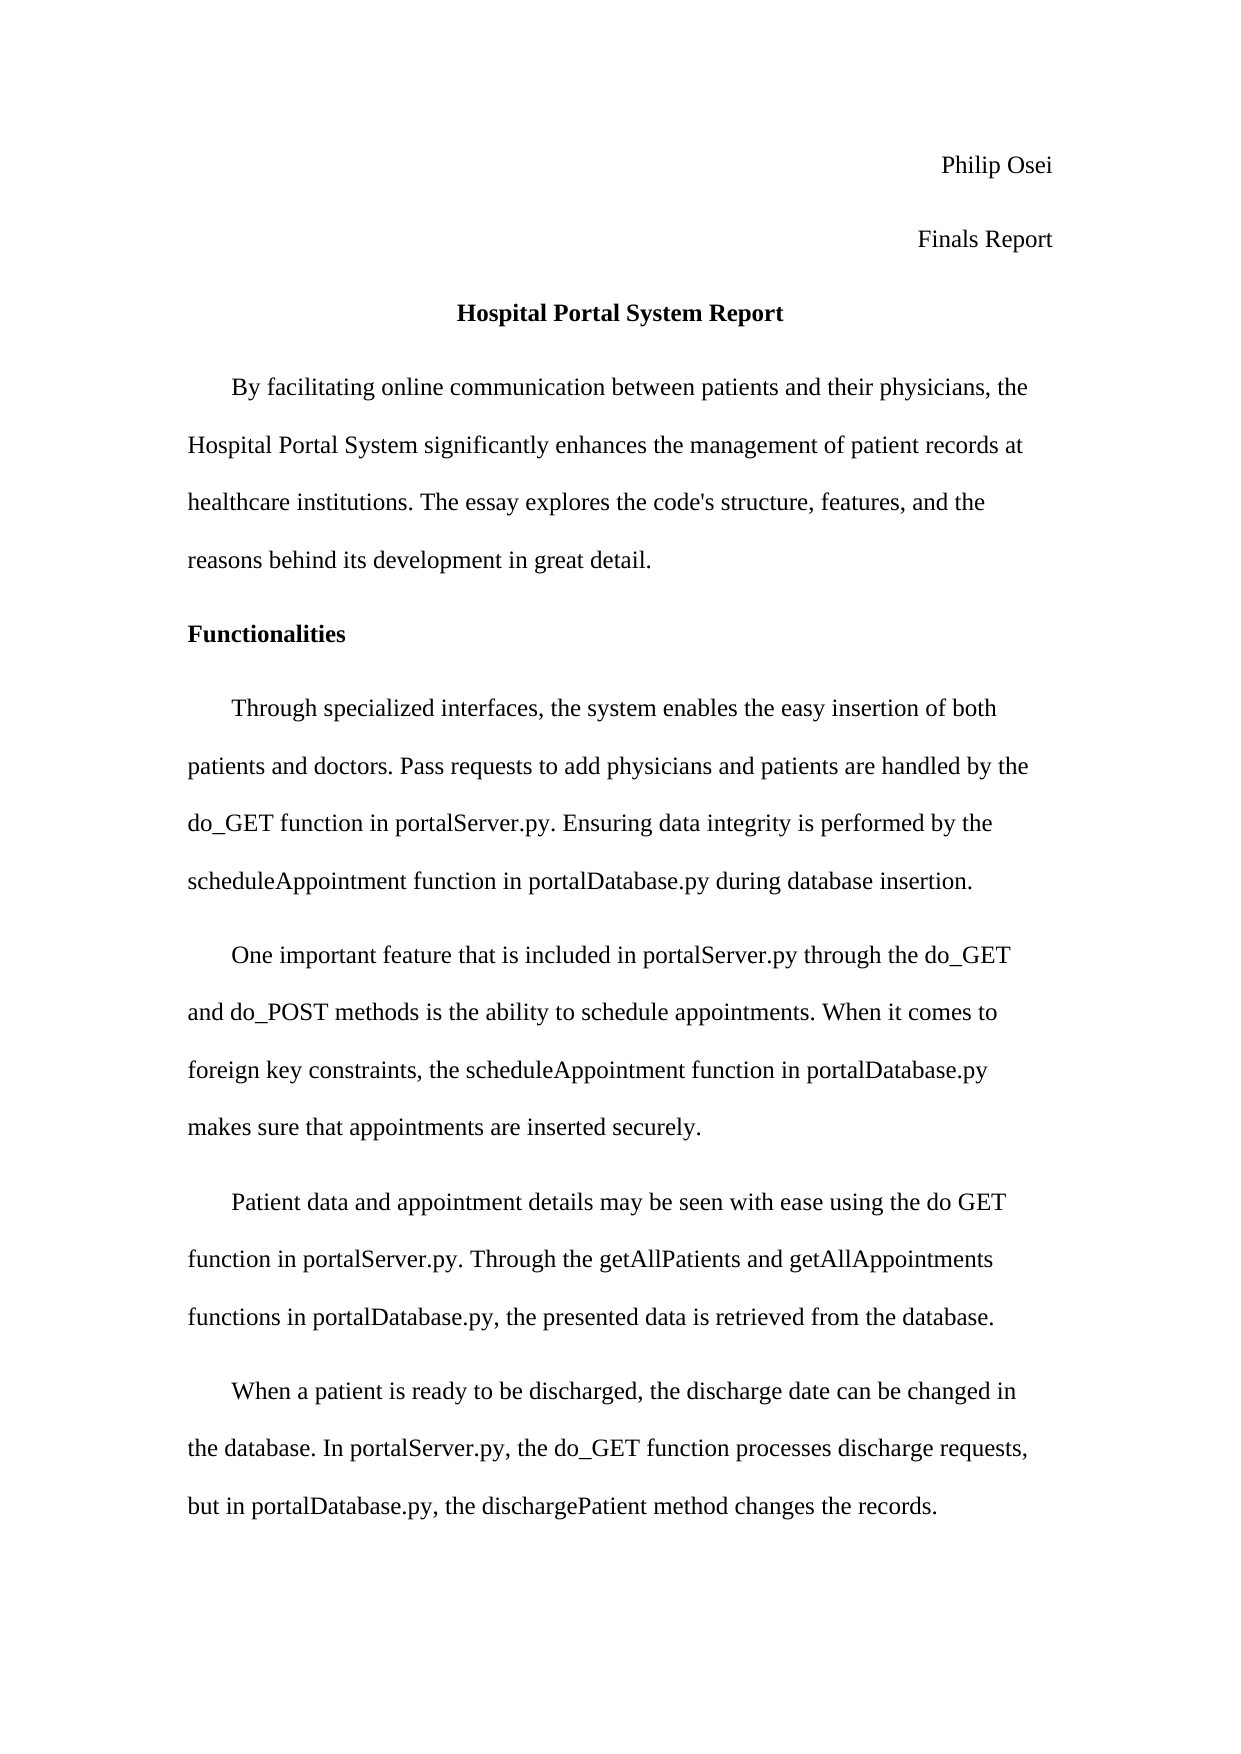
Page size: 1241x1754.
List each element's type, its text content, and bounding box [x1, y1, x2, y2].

text Functionalities [187, 619, 1053, 648]
text When a patient is ready to be discharged, the discharge date can be changed in the database. In portalServer.py, the do_GET function processes discharge requests, but in portalDatabase.py, the dischargePatient method changes the records. [187, 1376, 1053, 1519]
text By facilitating online communication between patients and their physicians, the Hospital Portal System significantly enhances the management of patient records at healthcare institutions. The essay explores the code's structure, features, and the reasons behind its development in great detail. [187, 372, 1053, 574]
text Patient data and appointment details may be seen with ease using the do GET function in portalServer.py. Through the getAllPatients and getAllAppointments functions in portalDatabase.py, the presented data is retrieved from the database. [187, 1187, 1053, 1330]
text One important feature that is included in portalServer.py through the do_GET and do_POST methods is the ability to schedule appointments. When it comes to foreign key constraints, the scheduleAppointment function in portalDatabase.py makes sure that appointments are inserted securely. [187, 940, 1053, 1141]
text Philip Osei [187, 150, 1053, 179]
text Hospital Portal System Report [187, 298, 1053, 327]
text Finals Report [187, 224, 1053, 253]
text Through specialized interfaces, the system enables the easy insertion of both patients and doctors. Pass requests to add physicians and patients are handled by the do_GET function in portalServer.py. Ensuring data integrity is performed by the scheduleAppointment function in portalDatabase.py during database insertion. [187, 693, 1053, 894]
